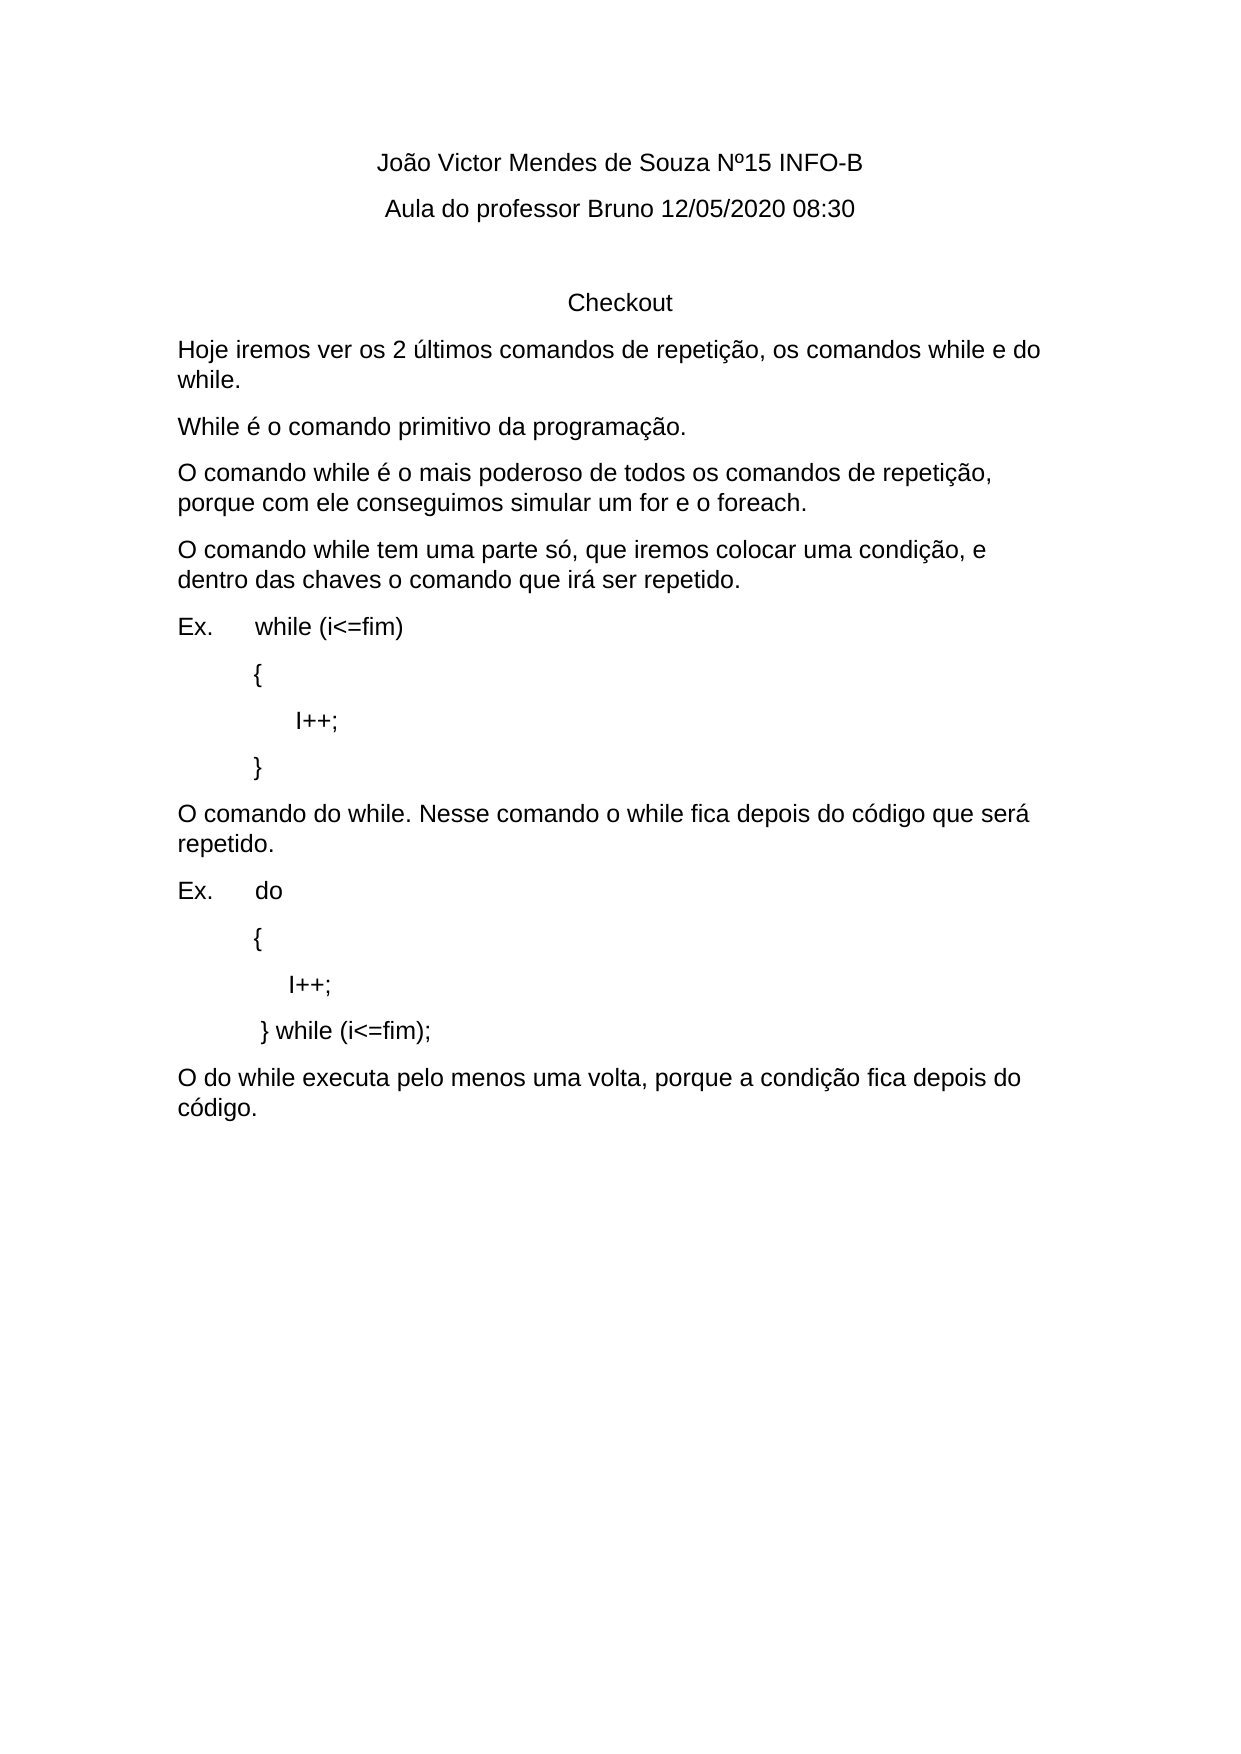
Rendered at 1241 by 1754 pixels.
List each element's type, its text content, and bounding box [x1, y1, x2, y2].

text } [177, 752, 1063, 781]
text O do while executa pelo menos uma volta, porque a condição fica depois do código. [177, 1063, 1063, 1122]
text Aula do professor Bruno 12/05/2020 08:30 [177, 194, 1063, 223]
text O comando while é o mais poderoso de todos os comandos de repetição, porque com ele conseguimos simular um for e o foreach. [177, 458, 1063, 517]
text { [177, 659, 1063, 688]
text João Victor Mendes de Souza Nº15 INFO-B [177, 148, 1063, 176]
text While é o comando primitivo da programação. [177, 412, 1063, 440]
text I++; [177, 706, 1063, 734]
text O comando while tem uma parte só, que iremos colocar uma condição, e dentro das chaves o comando que irá ser repetido. [177, 535, 1063, 594]
text I++; [177, 969, 1063, 998]
text Hoje iremos ver os 2 últimos comandos de repetição, os comandos while e do while. [177, 335, 1063, 393]
text { [177, 923, 1063, 952]
text Ex. do [177, 876, 1063, 905]
text O comando do while. Nesse comando o while fica depois do código que será repetido. [177, 799, 1063, 858]
text Checkout [177, 288, 1063, 317]
text } while (i<=fim); [177, 1016, 1063, 1045]
text Ex. while (i<=fim) [177, 612, 1063, 641]
